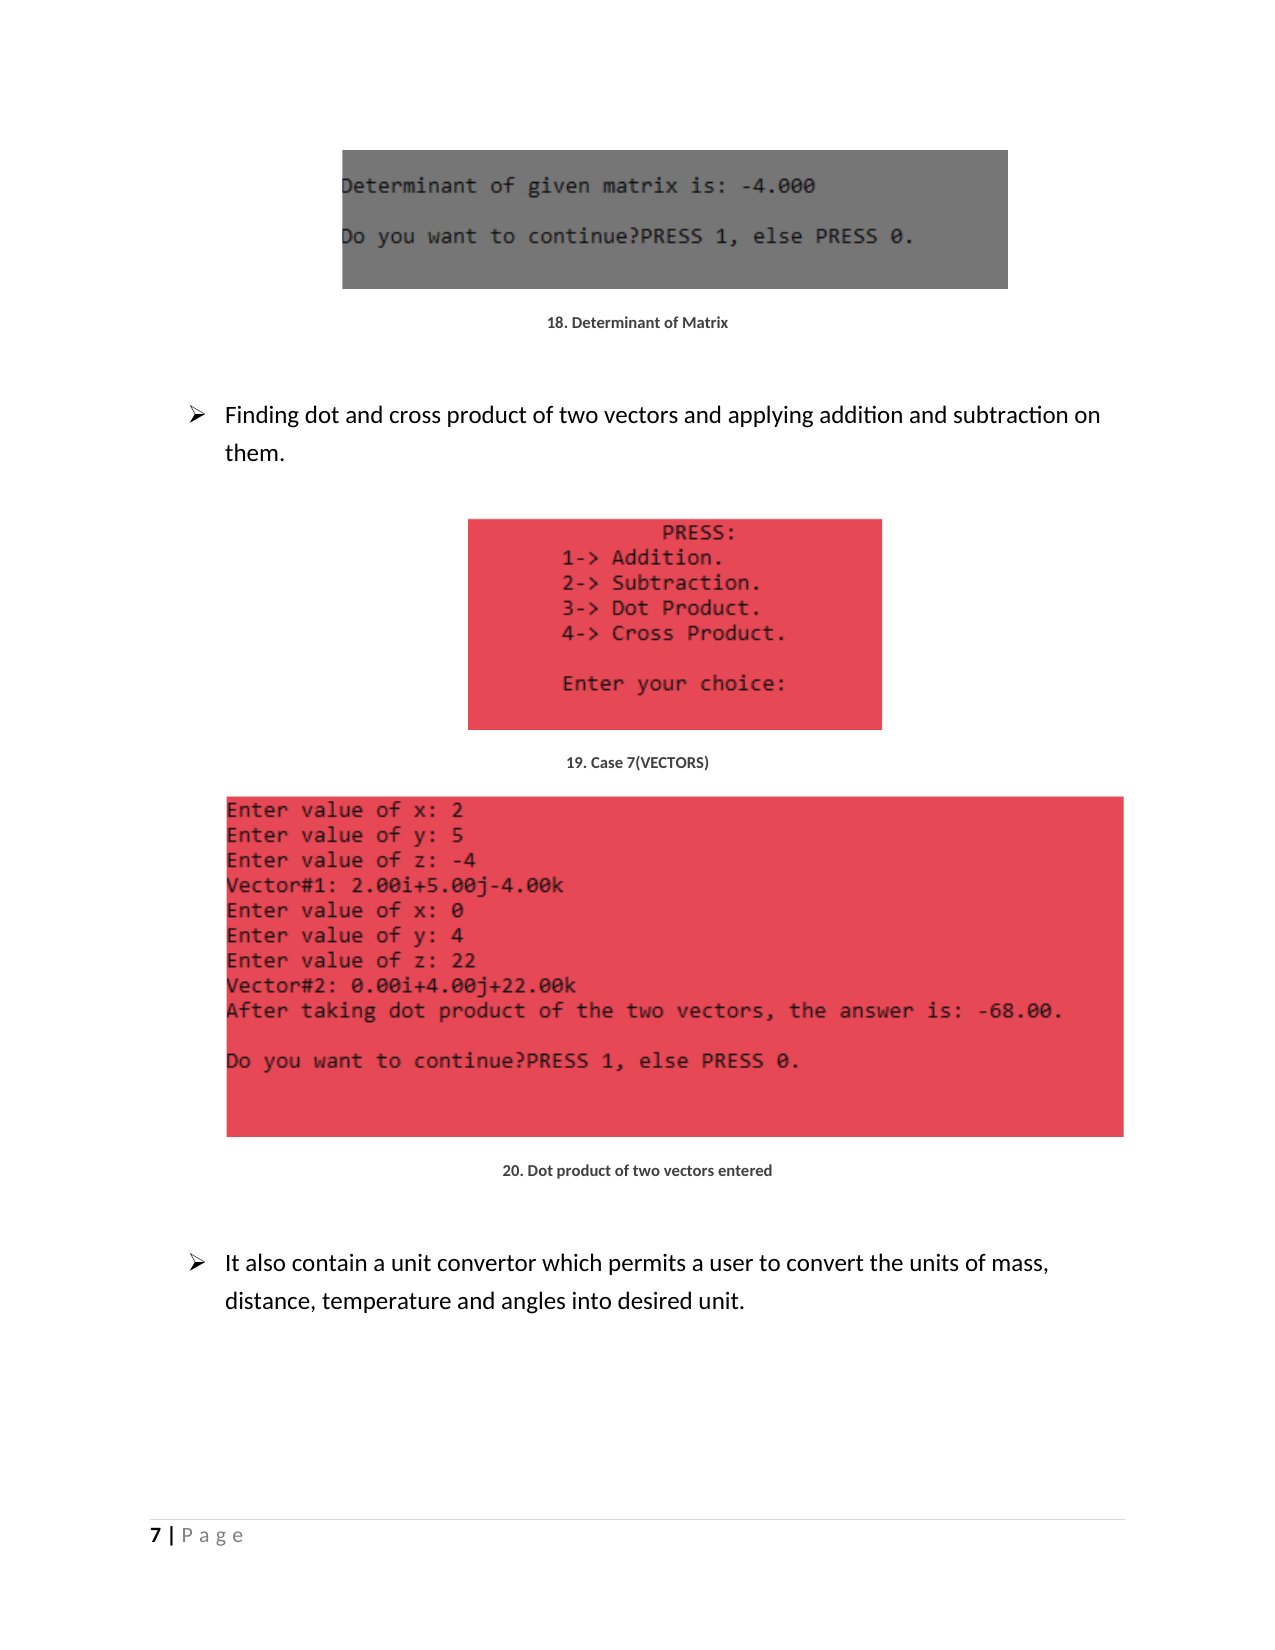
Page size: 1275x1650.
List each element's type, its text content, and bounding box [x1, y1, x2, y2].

list It also contain a unit convertor which permits a user to convert the units of mass, distance, temperature and angles into desired unit. [187, 1247, 1125, 1316]
list Finding dot and cross product of two vectors and applying addition and subtraction on them. [187, 399, 1125, 468]
